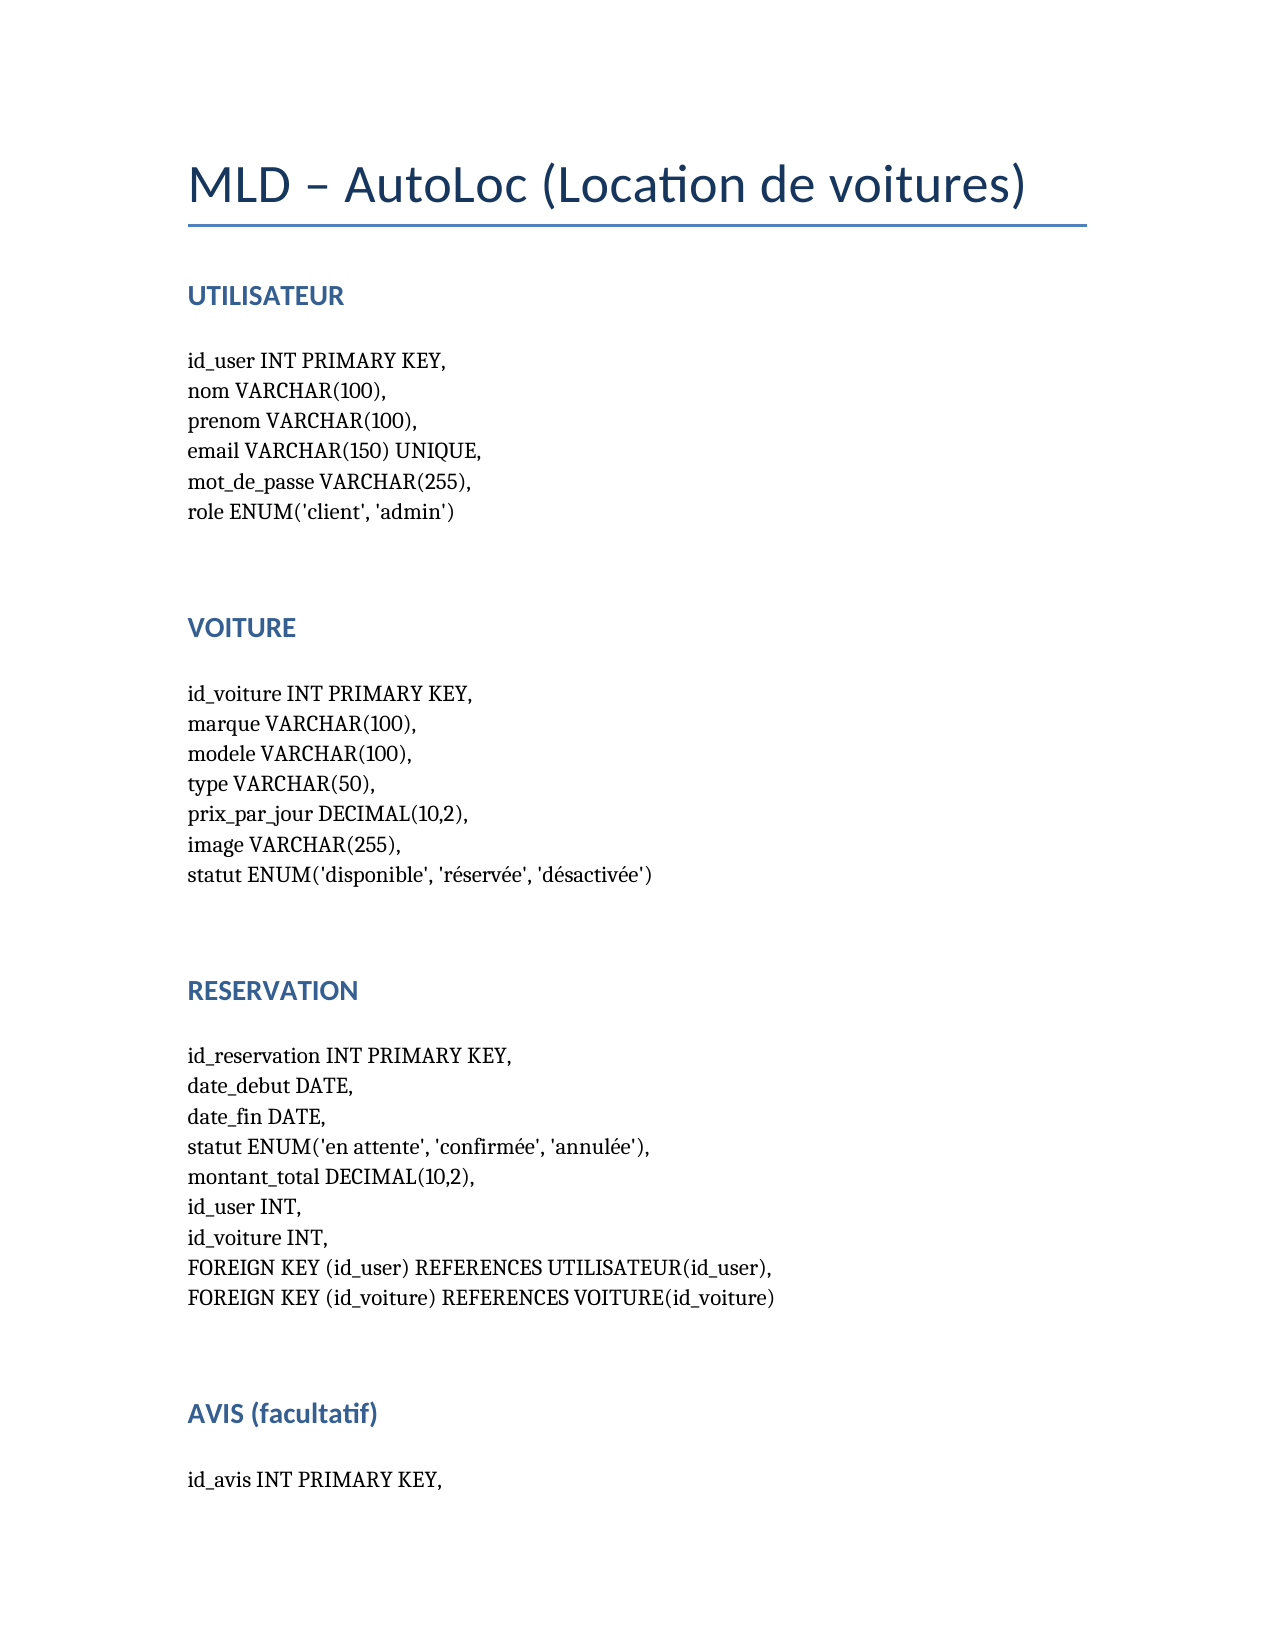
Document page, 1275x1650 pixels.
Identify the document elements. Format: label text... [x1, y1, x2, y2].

subtitle UTILISATEUR [187, 277, 1087, 312]
subtitle VOITURE [187, 609, 1087, 645]
text id_voiture INT PRIMARY KEY, marque VARCHAR(100), modele VARCHAR(100), type VARCHAR(50), prix_par_jour DECIMAL(10,2), image VARCHAR(255), statut ENUM('disponible', 'réservée', 'désactivée') [187, 650, 1087, 918]
text id_reservation INT PRIMARY KEY, date_debut DATE, date_fin DATE, statut ENUM('en attente', 'confirmée', 'annulée'), montant_total DECIMAL(10,2), id_user INT, id_voiture INT, FOREIGN KEY (id_user) REFERENCES UTILISATEUR(id_user), FOREIGN KEY (id_voiture) REFERENCES VOITURE(id_voiture) [187, 1013, 1087, 1341]
subtitle AVIS (facultatif) [187, 1395, 1087, 1431]
text id_user INT PRIMARY KEY, nom VARCHAR(100), prenom VARCHAR(100), email VARCHAR(150) UNIQUE, mot_de_passe VARCHAR(255), role ENUM('client', 'admin') [187, 317, 1087, 555]
subtitle RESERVATION [187, 972, 1087, 1008]
title MLD – AutoLoc (Location de voitures) [187, 150, 1087, 227]
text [187, 1436, 1087, 1493]
